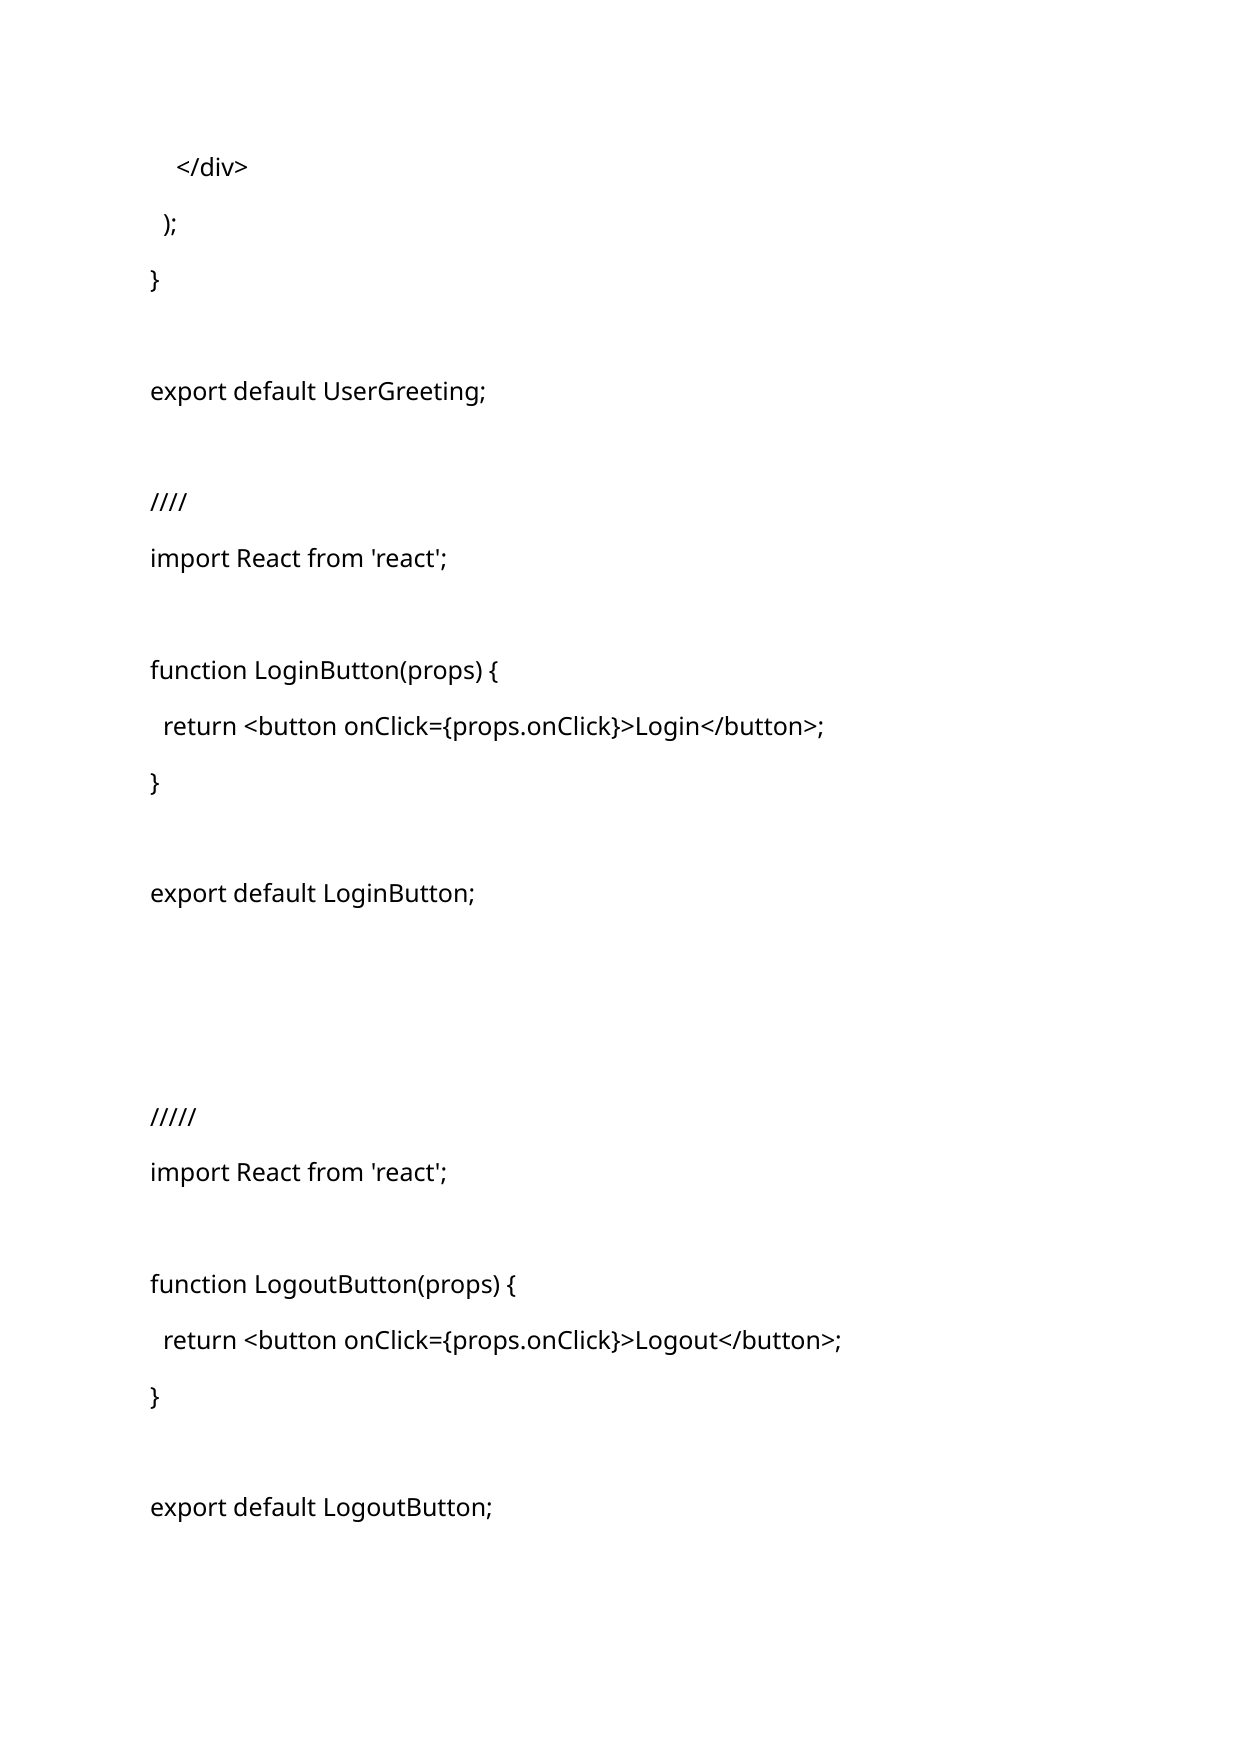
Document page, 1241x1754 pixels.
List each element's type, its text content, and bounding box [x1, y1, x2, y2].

text function LoginButton(props) { [150, 652, 1090, 687]
text ///// [150, 1099, 1090, 1133]
text export default UserGreeting; [150, 373, 1090, 407]
text export default LogoutButton; [150, 1490, 1090, 1524]
text import React from 'react'; [150, 541, 1090, 575]
text </div> [150, 150, 1090, 184]
text //// [150, 485, 1090, 519]
text export default LoginButton; [150, 876, 1090, 910]
text import React from 'react'; [150, 1155, 1090, 1189]
text ); [150, 206, 1090, 240]
text function LogoutButton(props) { [150, 1267, 1090, 1301]
text } [150, 764, 1090, 798]
text } [150, 1378, 1090, 1412]
text } [150, 262, 1090, 296]
text return <button onClick={props.onClick}>Login</button>; [150, 708, 1090, 742]
text return <button onClick={props.onClick}>Logout</button>; [150, 1322, 1090, 1357]
